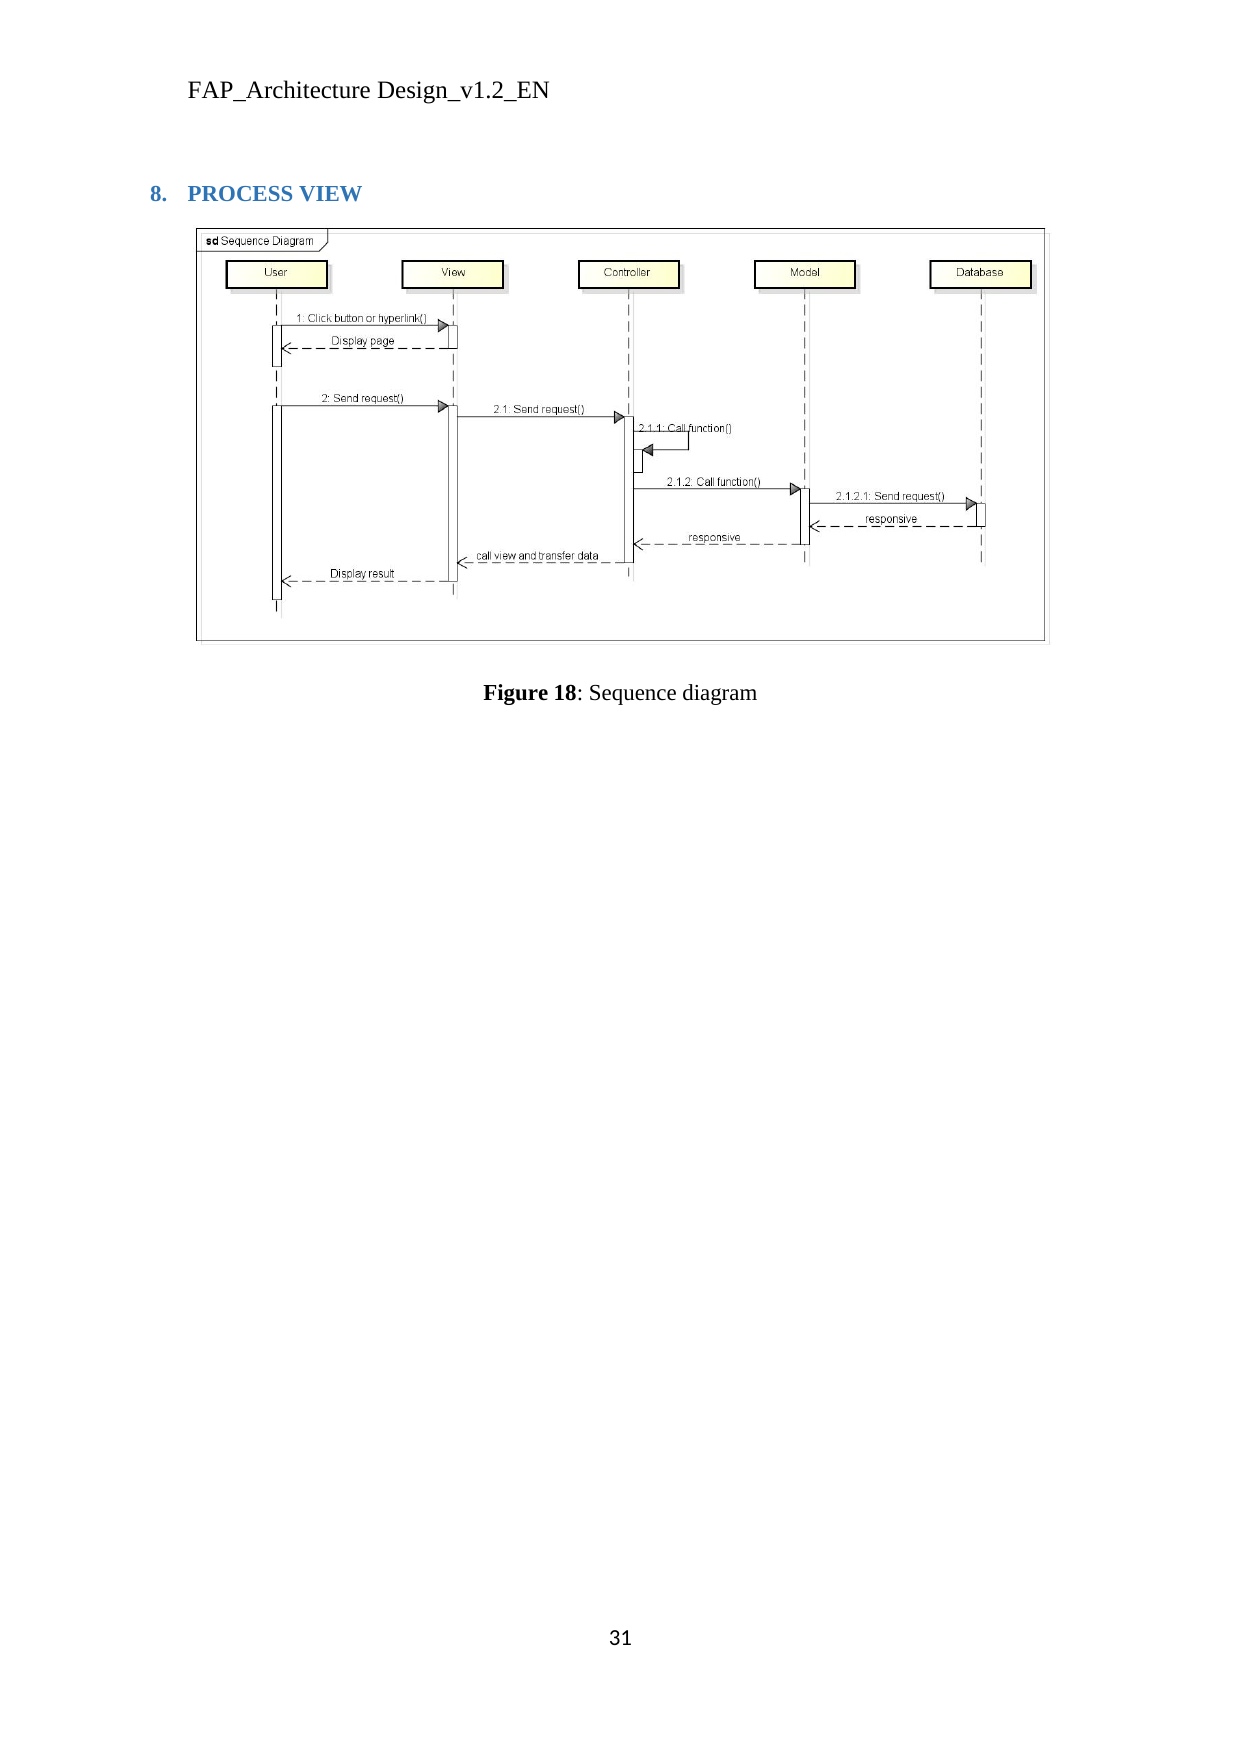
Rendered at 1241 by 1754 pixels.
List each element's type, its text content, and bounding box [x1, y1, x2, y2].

picture [187, 219, 1053, 649]
subtitle PROCESS VIEW [150, 180, 1053, 206]
text Figure 18: Sequence diagram [187, 679, 1053, 706]
